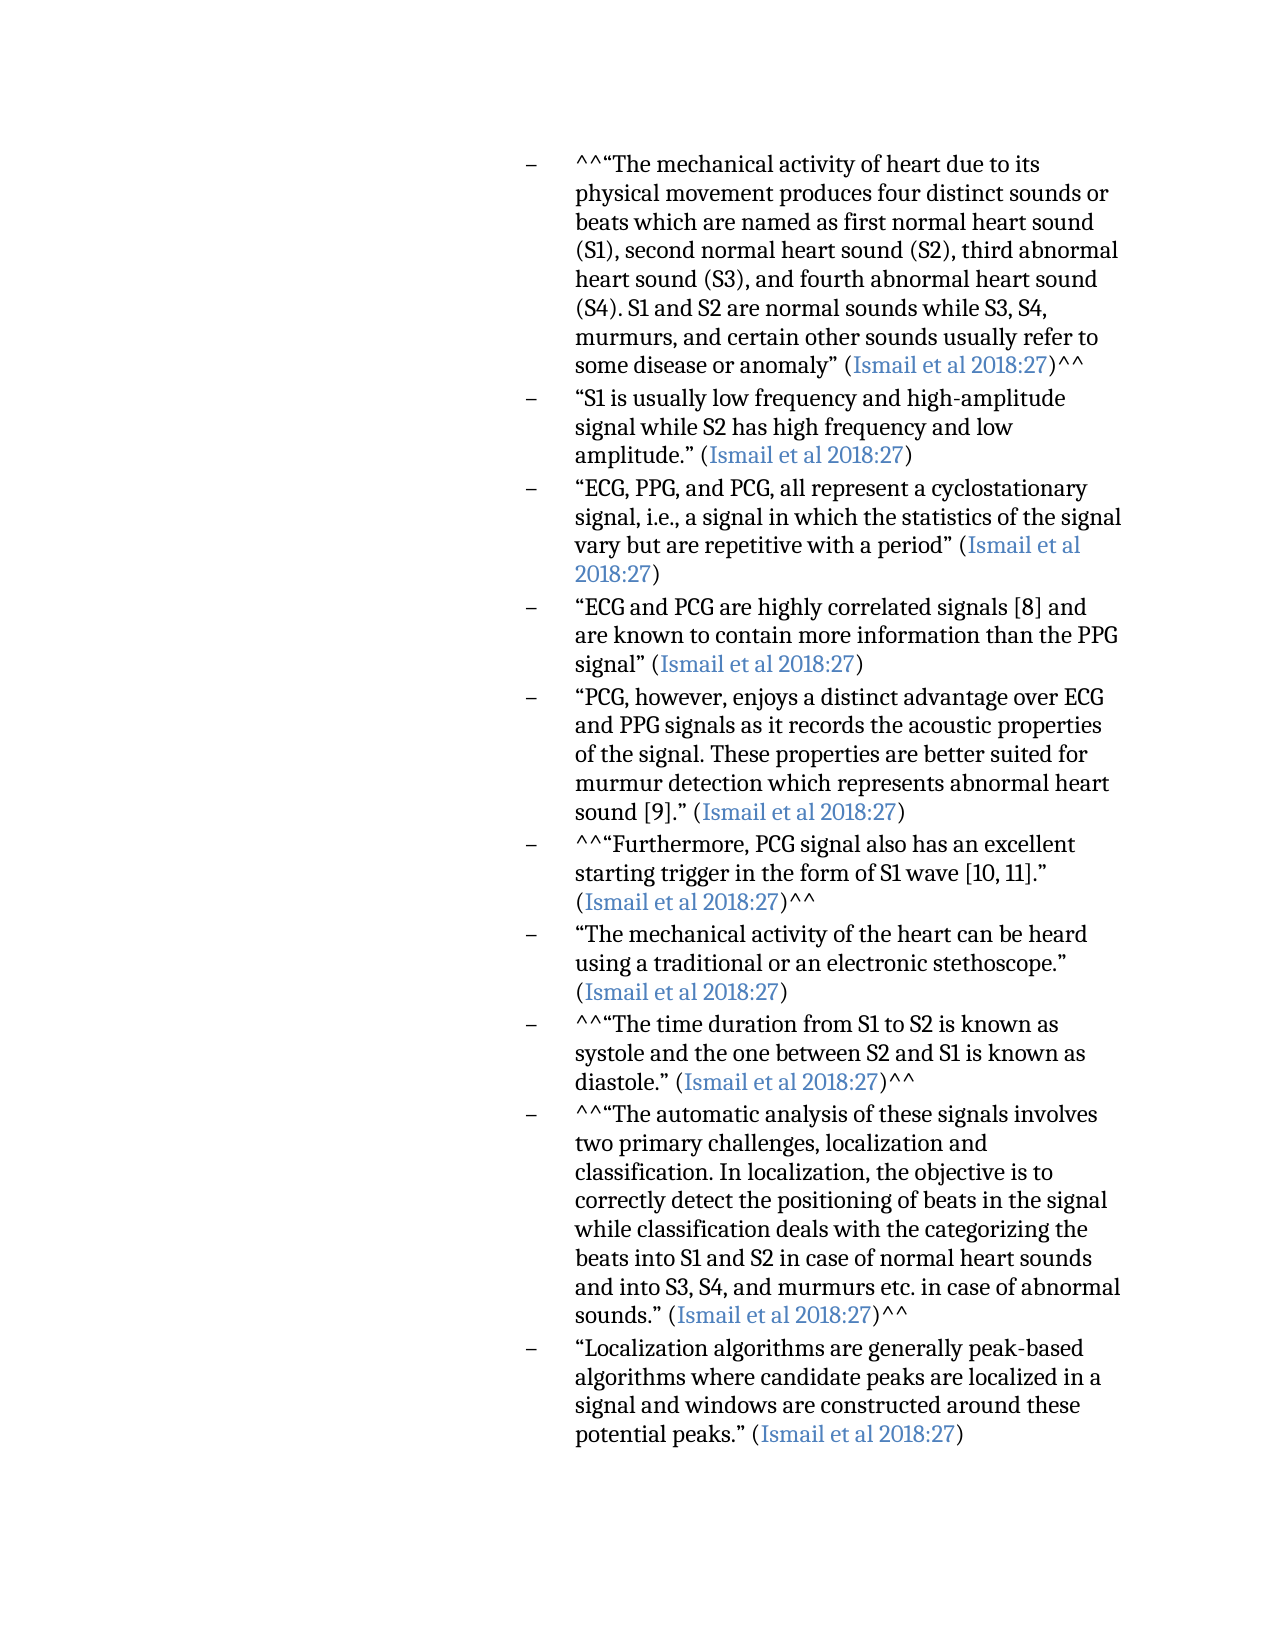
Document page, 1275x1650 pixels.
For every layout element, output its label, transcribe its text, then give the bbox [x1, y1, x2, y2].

list “S1 is usually low frequency and high-amplitude signal while S2 has high frequency and low amplitude.” (Ismail et al 2018:27) [525, 384, 1125, 470]
list ^^“The time duration from S1 to S2 is known as systole and the one between S2 and S1 is known as diastole.” (Ismail et al 2018:27)^^ [525, 1010, 1125, 1096]
list ^^“The automatic analysis of these signals involves two primary challenges, localization and classification. In localization, the objective is to correctly detect the positioning of beats in the signal while classification deals with the categorizing the beats into S1 and S2 in case of normal heart sounds and into S3, S4, and murmurs etc. in case of abnormal sounds.” (Ismail et al 2018:27)^^ [525, 1100, 1125, 1330]
list “Localization algorithms are generally peak-based algorithms where candidate peaks are localized in a signal and windows are constructed around these potential peaks.” (Ismail et al 2018:27) [525, 1334, 1125, 1449]
list ^^“Furthermore, PCG signal also has an excellent starting trigger in the form of S1 wave [10, 11].” (Ismail et al 2018:27)^^ [525, 830, 1125, 916]
list “ECG and PCG are highly correlated signals [8] and are known to contain more information than the PPG signal” (Ismail et al 2018:27) [525, 592, 1125, 679]
list “PCG, however, enjoys a distinct advantage over ECG and PPG signals as it records the acoustic properties of the signal. These properties are better suited for murmur detection which represents abnormal heart sound [9].” (Ismail et al 2018:27) [525, 682, 1125, 826]
list “ECG, PPG, and PCG, all represent a cyclostationary signal, i.e., a signal in which the statistics of the signal vary but are repetitive with a period” (Ismail et al 2018:27) [525, 474, 1125, 589]
list “The mechanical activity of the heart can be heard using a traditional or an electronic stethoscope.” (Ismail et al 2018:27) [525, 920, 1125, 1006]
list ^^“The mechanical activity of heart due to its physical movement produces four distinct sounds or beats which are named as first normal heart sound (S1), second normal heart sound (S2), third abnormal heart sound (S3), and fourth abnormal heart sound (S4). S1 and S2 are normal sounds while S3, S4, murmurs, and certain other sounds usually refer to some disease or anomaly” (Ismail et al 2018:27)^^ [525, 150, 1125, 380]
